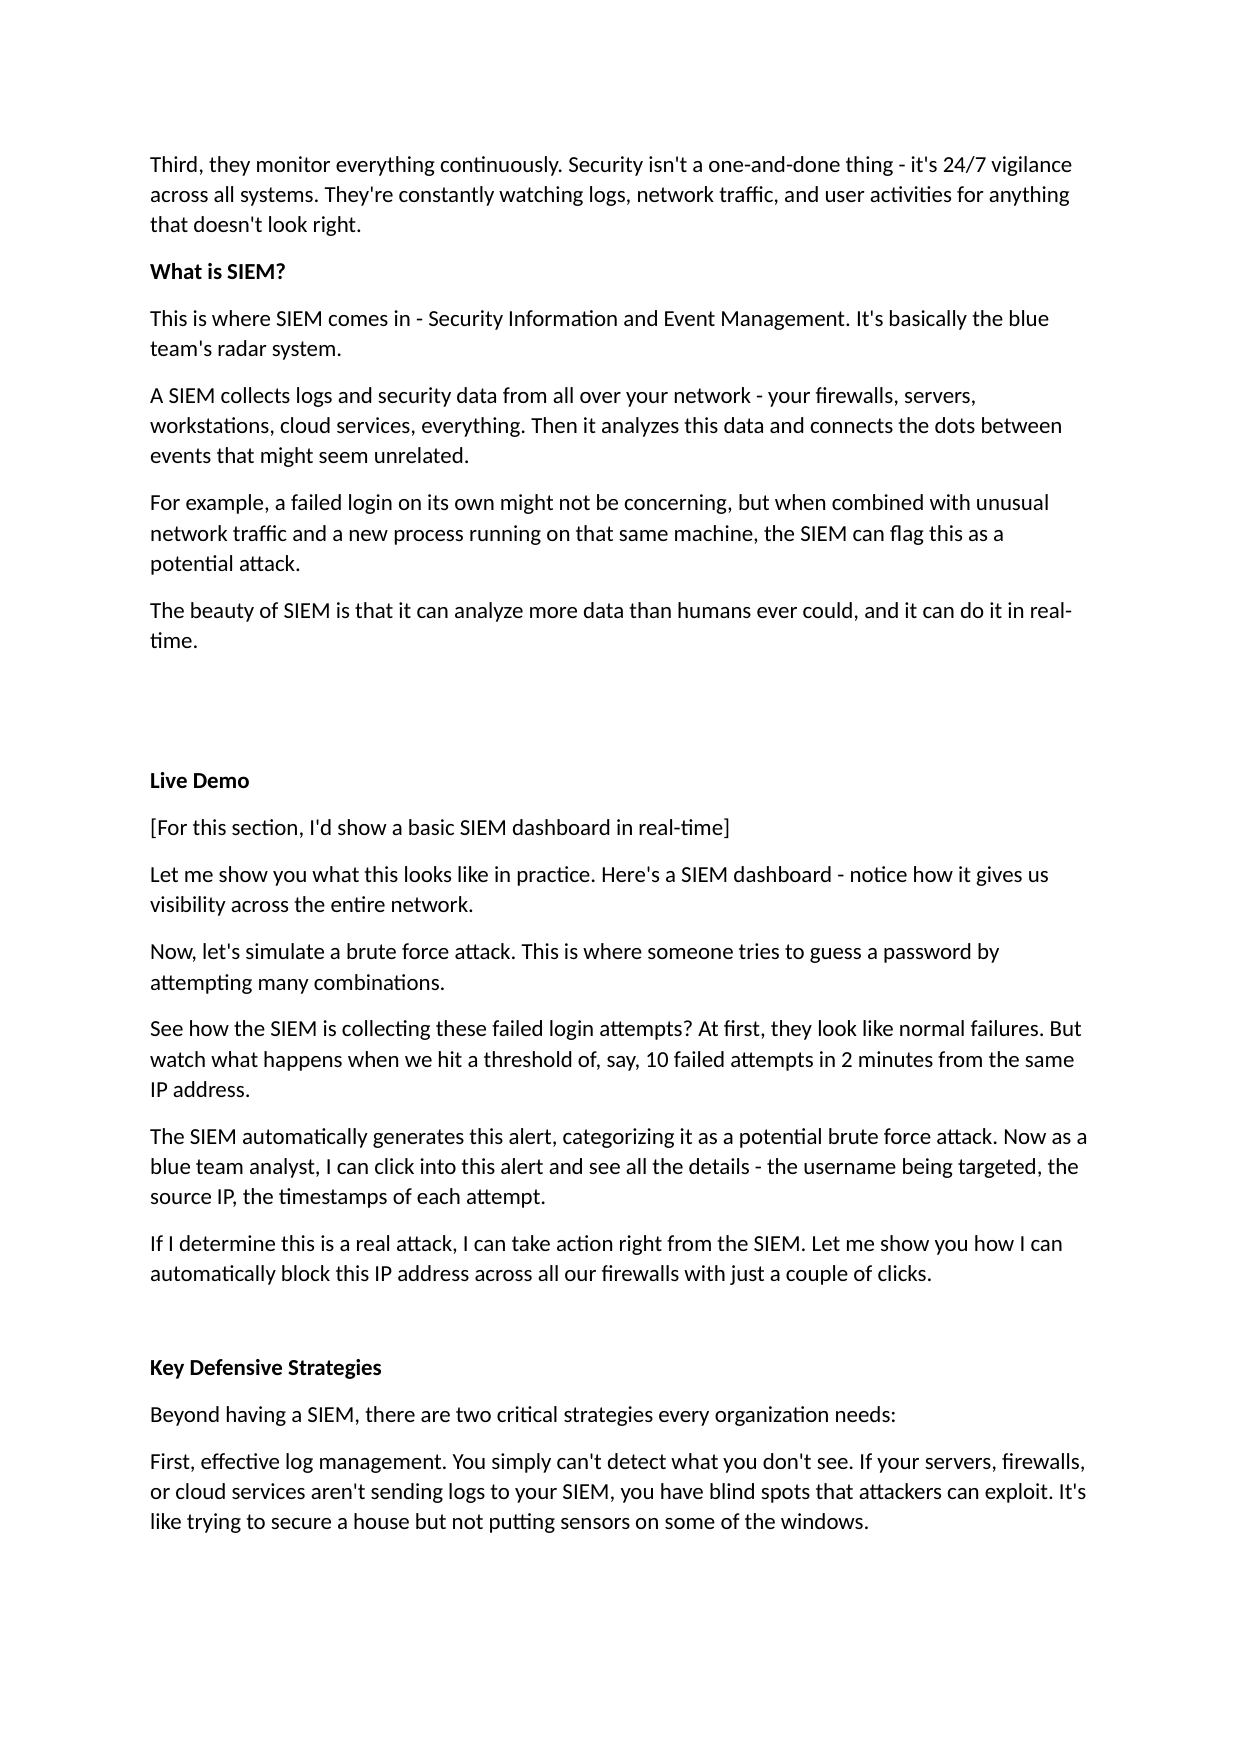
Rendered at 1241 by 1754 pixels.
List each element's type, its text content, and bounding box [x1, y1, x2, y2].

text This is where SIEM comes in - Security Information and Event Management. It's basically the blue team's radar system. [150, 304, 1090, 362]
text Beyond having a SIEM, there are two critical strategies every organization needs: [150, 1400, 1090, 1428]
text The SIEM automatically generates this alert, categorizing it as a potential brute force attack. Now as a blue team analyst, I can click into this alert and see all the details - the username being targeted, the source IP, the timestamps of each attempt. [150, 1122, 1090, 1210]
text For example, a failed login on its own might not be concerning, but when combined with unusual network traffic and a new process running on that same machine, the SIEM can flag this as a potential attack. [150, 488, 1090, 577]
text Third, they monitor everything continuously. Security isn't a one-and-done thing - it's 24/7 vigilance across all systems. They're constantly watching logs, network traffic, and user activities for anything that doesn't look right. [150, 150, 1090, 238]
text If I determine this is a real attack, I can take action right from the SIEM. Let me show you how I can automatically block this IP address across all our firewalls with just a couple of clicks. [150, 1229, 1090, 1287]
text Live Demo [150, 767, 1090, 795]
text See how the SIEM is collecting these failed login attempts? At first, they look like normal failures. But watch what happens when we hit a threshold of, say, 10 failed attempts in 2 minutes from the same IP address. [150, 1014, 1090, 1103]
text What is SIEM? [150, 257, 1090, 285]
text Let me show you what this looks like in practice. Here's a SIEM dashboard - notice how it gives us visibility across the entire network. [150, 860, 1090, 919]
text A SIEM collects logs and security data from all over your network - your firewalls, servers, workstations, cloud services, everything. Then it analyzes this data and connects the dots between events that might seem unrelated. [150, 381, 1090, 470]
text The beauty of SIEM is that it can analyze more data than humans ever could, and it can do it in real-time. [150, 596, 1090, 654]
text Now, let's simulate a brute force attack. This is where someone tries to guess a password by attempting many combinations. [150, 937, 1090, 996]
text First, effective log management. You simply can't detect what you don't see. If your servers, firewalls, or cloud services aren't sending logs to your SIEM, you have blind spots that attackers can exploit. It's like trying to secure a house but not putting sensors on some of the windows. [150, 1447, 1090, 1535]
text Key Defensive Strategies [150, 1353, 1090, 1381]
text [For this section, I'd show a basic SIEM dashboard in real-time] [150, 813, 1090, 842]
